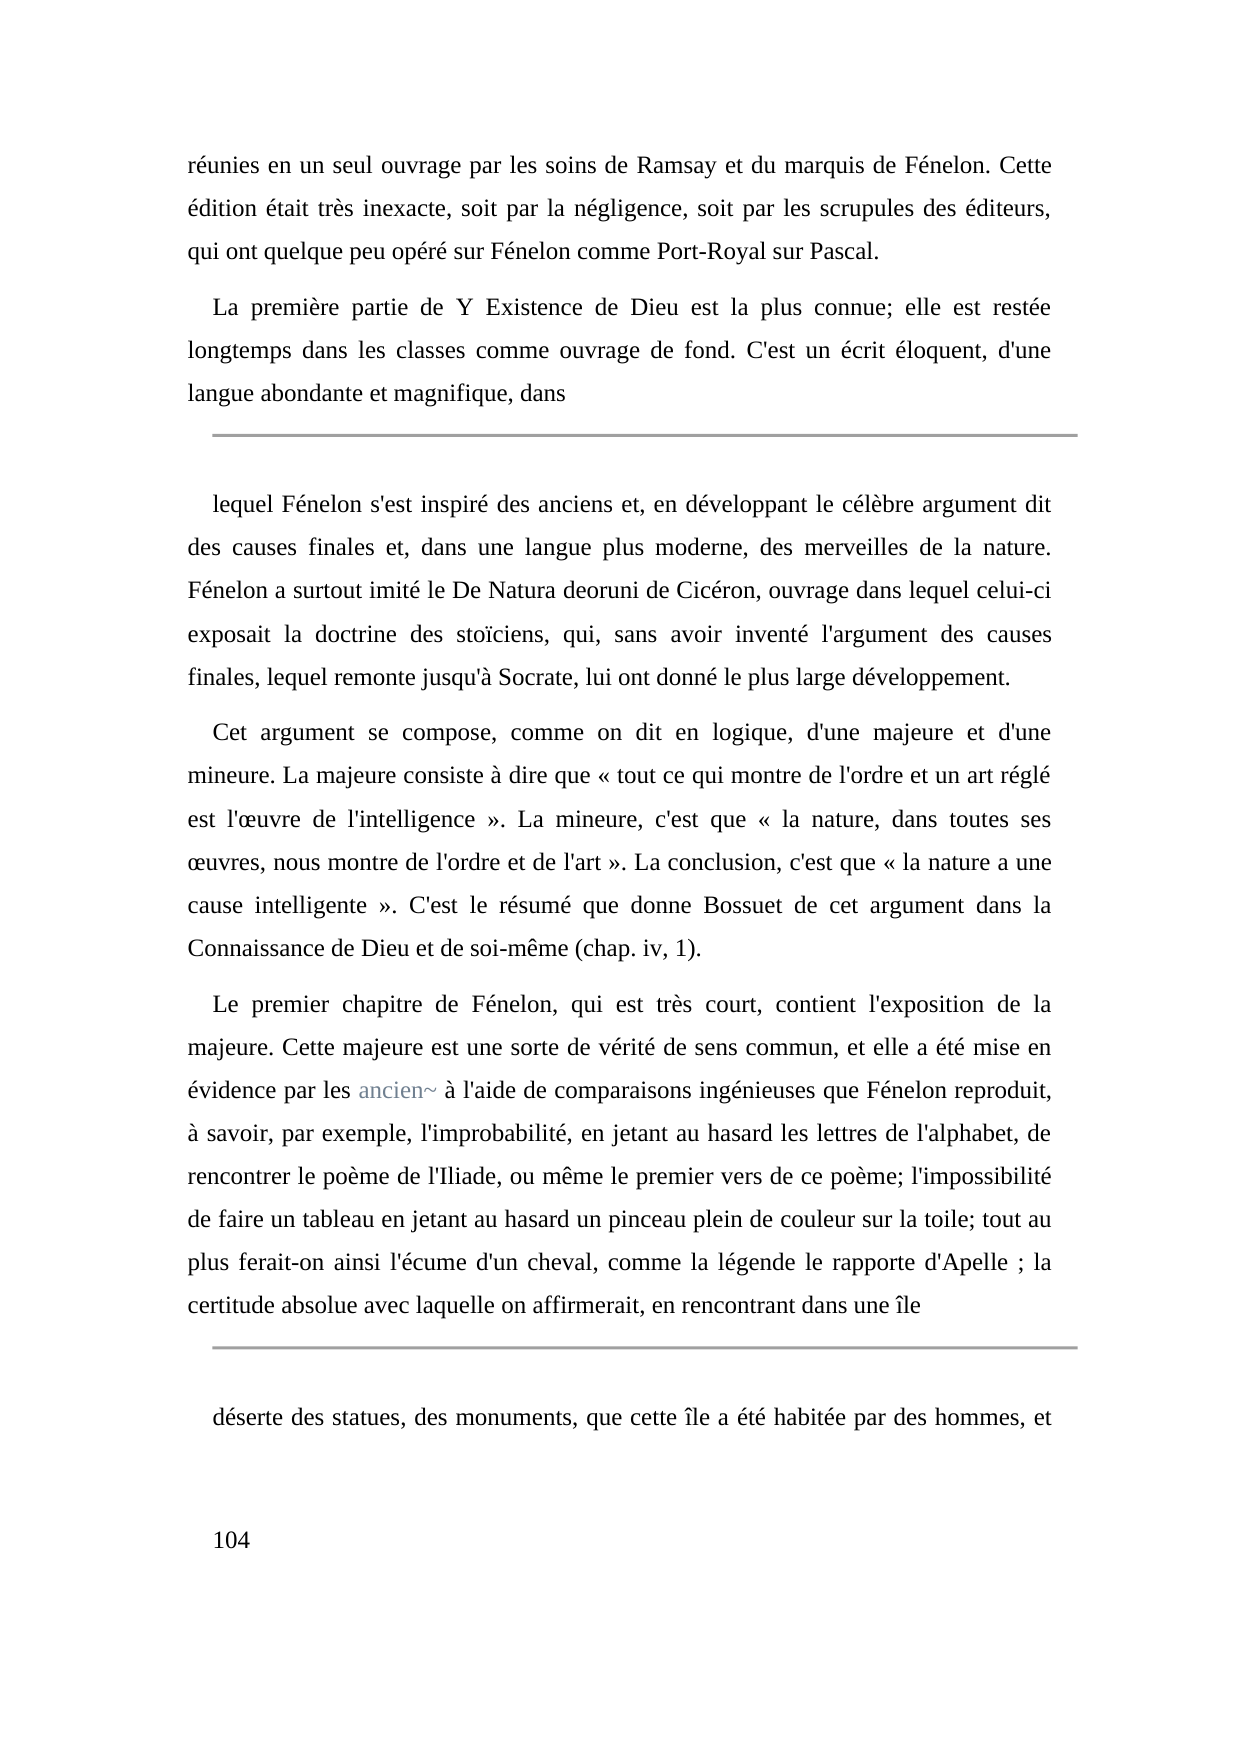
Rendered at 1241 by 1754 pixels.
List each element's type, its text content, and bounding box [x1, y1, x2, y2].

text Cet argument se compose, comme on dit en logique, d'une majeure et d'une mineure. La majeure consiste à dire que « tout ce qui montre de l'ordre et un art réglé est l'œuvre de l'intelligence ». La mineure, c'est que « la nature, dans toutes ses œuvres, nous montre de l'ordre et de l'art ». La conclusion, c'est que « la nature a une cause intelligente ». C'est le résumé que donne Bossuet de cet argument dans la Connaissance de Dieu et de soi-même (chap. iv, 1). [187, 717, 1053, 962]
text La première partie de Y Existence de Dieu est la plus connue; elle est restée longtemps dans les classes comme ouvrage de fond. C'est un écrit éloquent, d'une langue abondante et magnifique, dans [187, 292, 1053, 407]
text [187, 150, 1053, 265]
text lequel Fénelon s'est inspiré des anciens et, en développant le célèbre argument dit des causes finales et, dans une langue plus moderne, des merveilles de la nature. Fénelon a surtout imité le De Natura deoruni de Cicéron, ouvrage dans lequel celui-ci exposait la doctrine des stoïciens, qui, sans avoir inventé l'argument des causes finales, lequel remonte jusqu'à Socrate, lui ont donné le plus large développement. [187, 489, 1053, 691]
text Le premier chapitre de Fénelon, qui est très court, contient l'exposition de la majeure. Cette majeure est une sorte de vérité de sens commun, et elle a été mise en évidence par les ancien~ à l'aide de comparaisons ingénieuses que Fénelon reproduit, à savoir, par exemple, l'improbabilité, en jetant au hasard les lettres de l'alphabet, de rencontrer le poème de l'Iliade, ou même le premier vers de ce poème; l'impossibilité de faire un tableau en jetant au hasard un pinceau plein de couleur sur la toile; tout au plus ferait-on ainsi l'écume d'un cheval, comme la légende le rapporte d'Apelle ; la certitude absolue avec laquelle on affirmerait, en rencontrant dans une île [187, 989, 1053, 1319]
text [187, 1402, 1053, 1431]
